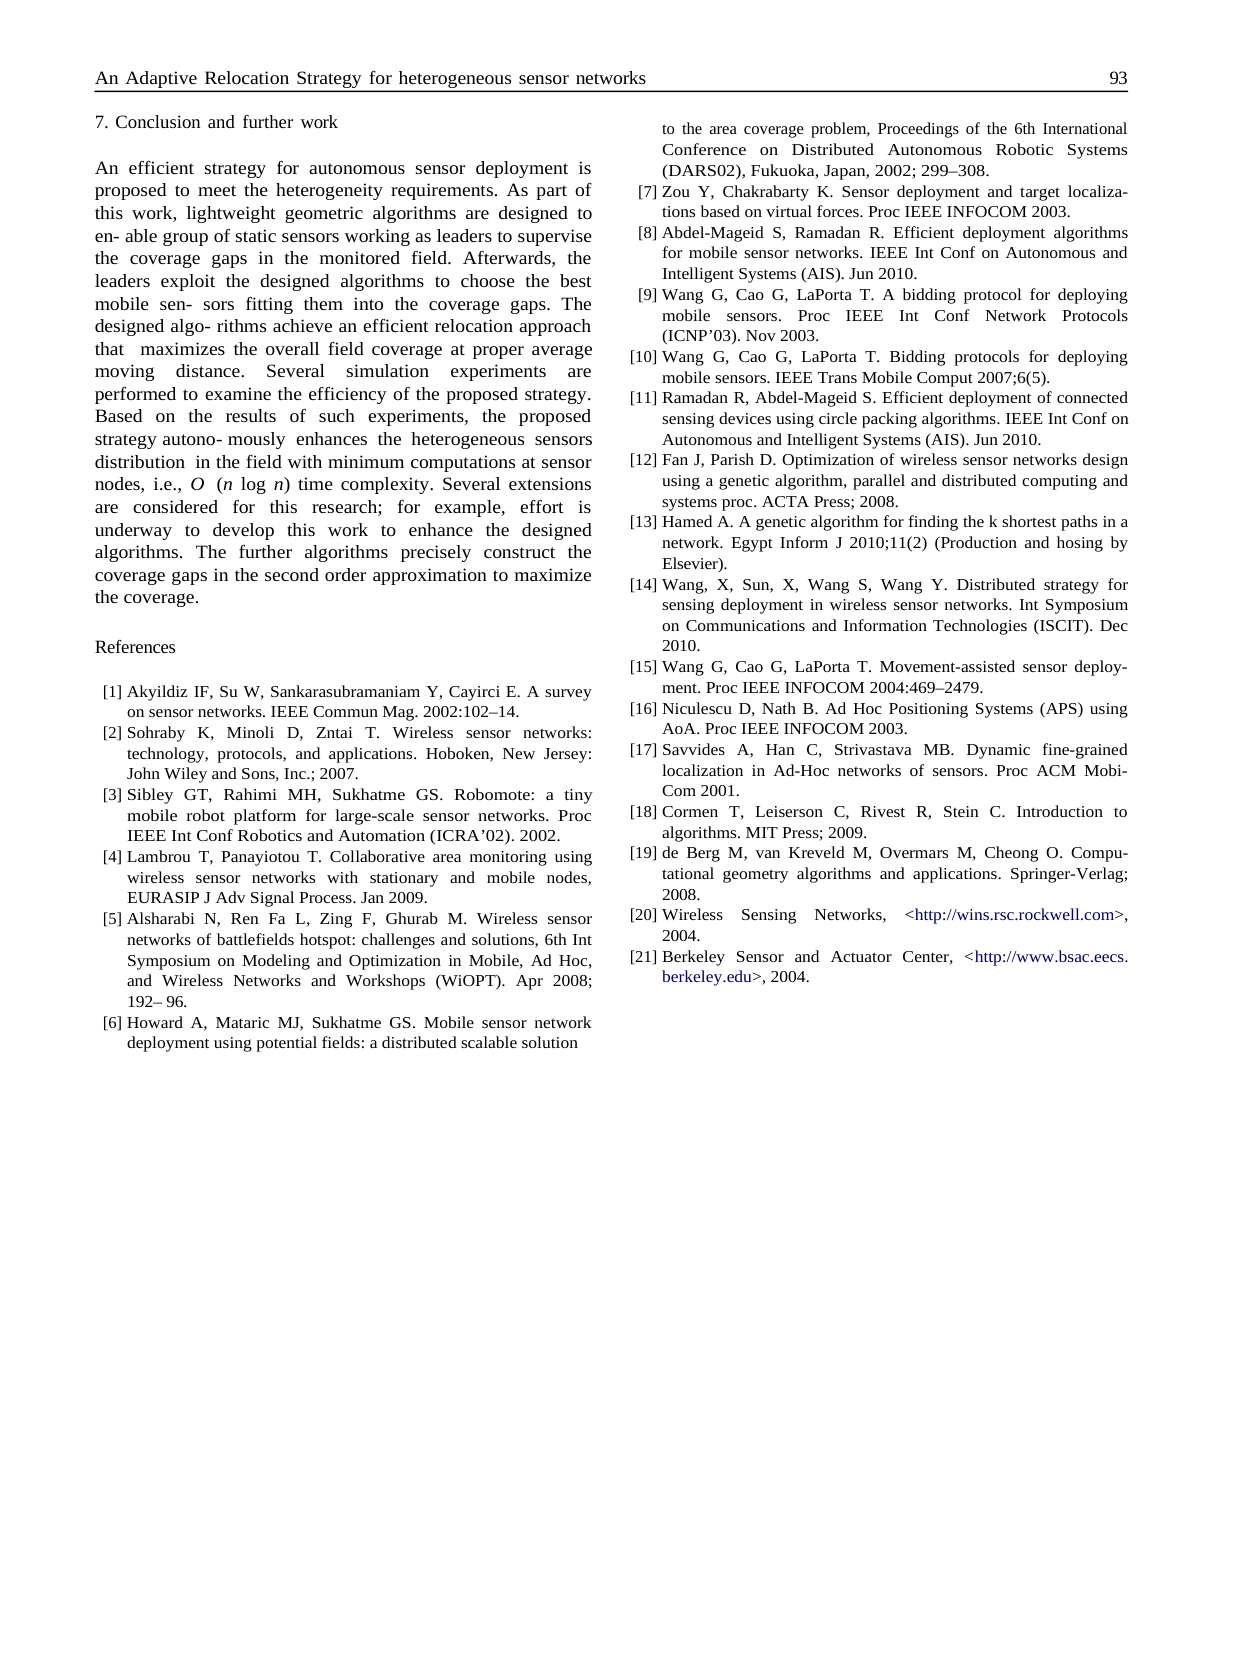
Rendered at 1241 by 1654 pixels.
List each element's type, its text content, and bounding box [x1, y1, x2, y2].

list Wang G, Cao G, LaPorta T. A bidding protocol for deploying mobile sensors. Proc IEEE Int Conf Network Protocols (ICNP’03). Nov 2003. [638, 285, 1128, 345]
list Cormen T, Leiserson C, Rivest R, Stein C. Introduction to algorithms. MIT Press; 2009. [629, 802, 1128, 842]
list Lambrou T, Panayiotou T. Collaborative area monitoring using wireless sensor networks with stationary and mobile nodes, EURASIP J Adv Signal Process. Jan 2009. [103, 847, 593, 907]
list Zou Y, Chakrabarty K. Sensor deployment and target localiza- tions based on virtual forces. Proc IEEE INFOCOM 2003. [638, 181, 1128, 221]
list de Berg M, van Kreveld M, Overmars M, Cheong O. Compu- tational geometry algorithms and applications. Springer-Verlag; 2008. [629, 843, 1128, 904]
text References [94, 636, 597, 657]
list Sohraby K, Minoli D, Zntai T. Wireless sensor networks: technology, protocols, and applications. Hoboken, New Jersey: John Wiley and Sons, Inc.; 2007. [103, 723, 593, 783]
list Berkeley Sensor and Actuator Center, <http://www.bsac.eecs. berkeley.edu>, 2004. [629, 947, 1128, 986]
list Conclusion and further work [94, 111, 597, 133]
list Wang G, Cao G, LaPorta T. Movement-assisted sensor deploy- ment. Proc IEEE INFOCOM 2004:469–2479. [629, 657, 1128, 697]
list Akyildiz IF, Su W, Sankarasubramaniam Y, Cayirci E. A survey on sensor networks. IEEE Commun Mag. 2002:102–14. [103, 682, 593, 721]
list Ramadan R, Abdel-Mageid S. Efficient deployment of connected sensing devices using circle packing algorithms. IEEE Int Conf on Autonomous and Intelligent Systems (AIS). Jun 2010. [629, 388, 1129, 448]
list Fan J, Parish D. Optimization of wireless sensor networks design using a genetic algorithm, parallel and distributed computing and systems proc. ACTA Press; 2008. [629, 450, 1128, 511]
list Wireless Sensing Networks, <http://wins.rsc.rockwell.com>, 2004. [629, 905, 1128, 945]
list Howard A, Mataric MJ, Sukhatme GS. Mobile sensor network deployment using potential fields: a distributed scalable solution [103, 1012, 593, 1052]
list Wang G, Cao G, LaPorta T. Bidding protocols for deploying mobile sensors. IEEE Trans Mobile Comput 2007;6(5). [629, 347, 1128, 387]
list Niculescu D, Nath B. Ad Hoc Positioning Systems (APS) using AoA. Proc IEEE INFOCOM 2003. [629, 698, 1128, 738]
list Abdel-Mageid S, Ramadan R. Efficient deployment algorithms for mobile sensor networks. IEEE Int Conf on Autonomous and Intelligent Systems (AIS). Jun 2010. [638, 223, 1128, 283]
list Hamed A. A genetic algorithm for finding the k shortest paths in a network. Egypt Inform J 2010;11(2) (Production and hosing by Elsevier). [629, 512, 1128, 573]
list Alsharabi N, Ren Fa L, Zing F, Ghurab M. Wireless sensor networks of battlefields hotspot: challenges and solutions, 6th Int Symposium on Modeling and Optimization in Mobile, Ad Hoc, and Wireless Networks and Workshops (WiOPT). Apr 2008; 192– 96. [103, 909, 593, 1011]
list Savvides A, Han C, Strivastava MB. Dynamic fine-grained localization in Ad-Hoc networks of sensors. Proc ACM Mobi- Com 2001. [629, 740, 1128, 800]
list Wang, X, Sun, X, Wang S, Wang Y. Distributed strategy for sensing deployment in wireless sensor networks. Int Symposium on Communications and Information Technologies (ISCIT). Dec 2010. [629, 574, 1128, 655]
text to the area coverage problem, Proceedings of the 6th International Conference on Distributed Autonomous Robotic Systems (DARS02), Fukuoka, Japan, 2002; 299–308. [662, 119, 1128, 179]
list Sibley GT, Rahimi MH, Sukhatme GS. Robomote: a tiny mobile robot platform for large-scale sensor networks. Proc IEEE Int Conf Robotics and Automation (ICRA’02). 2002. [103, 785, 593, 845]
text An efficient strategy for autonomous sensor deployment is proposed to meet the heterogeneity requirements. As part of this work, lightweight geometric algorithms are designed to en- able group of static sensors working as leaders to supervise the coverage gaps in the monitored field. Afterwards, the leaders exploit the designed algorithms to choose the best mobile sen- sors fitting them into the coverage gaps. The designed algo- rithms achieve an efficient relocation approach that maximizes the overall field coverage at proper average moving distance. Several simulation experiments are performed to examine the efficiency of the proposed strategy. Based on the results of such experiments, the proposed strategy autono- mously enhances the heterogeneous sensors distribution in the field with minimum computations at sensor nodes, i.e., O (n log n) time complexity. Several extensions are considered for this research; for example, effort is underway to develop this work to enhance the designed algorithms. The further algorithms precisely construct the coverage gaps in the second order approximation to maximize the coverage. [94, 157, 593, 608]
